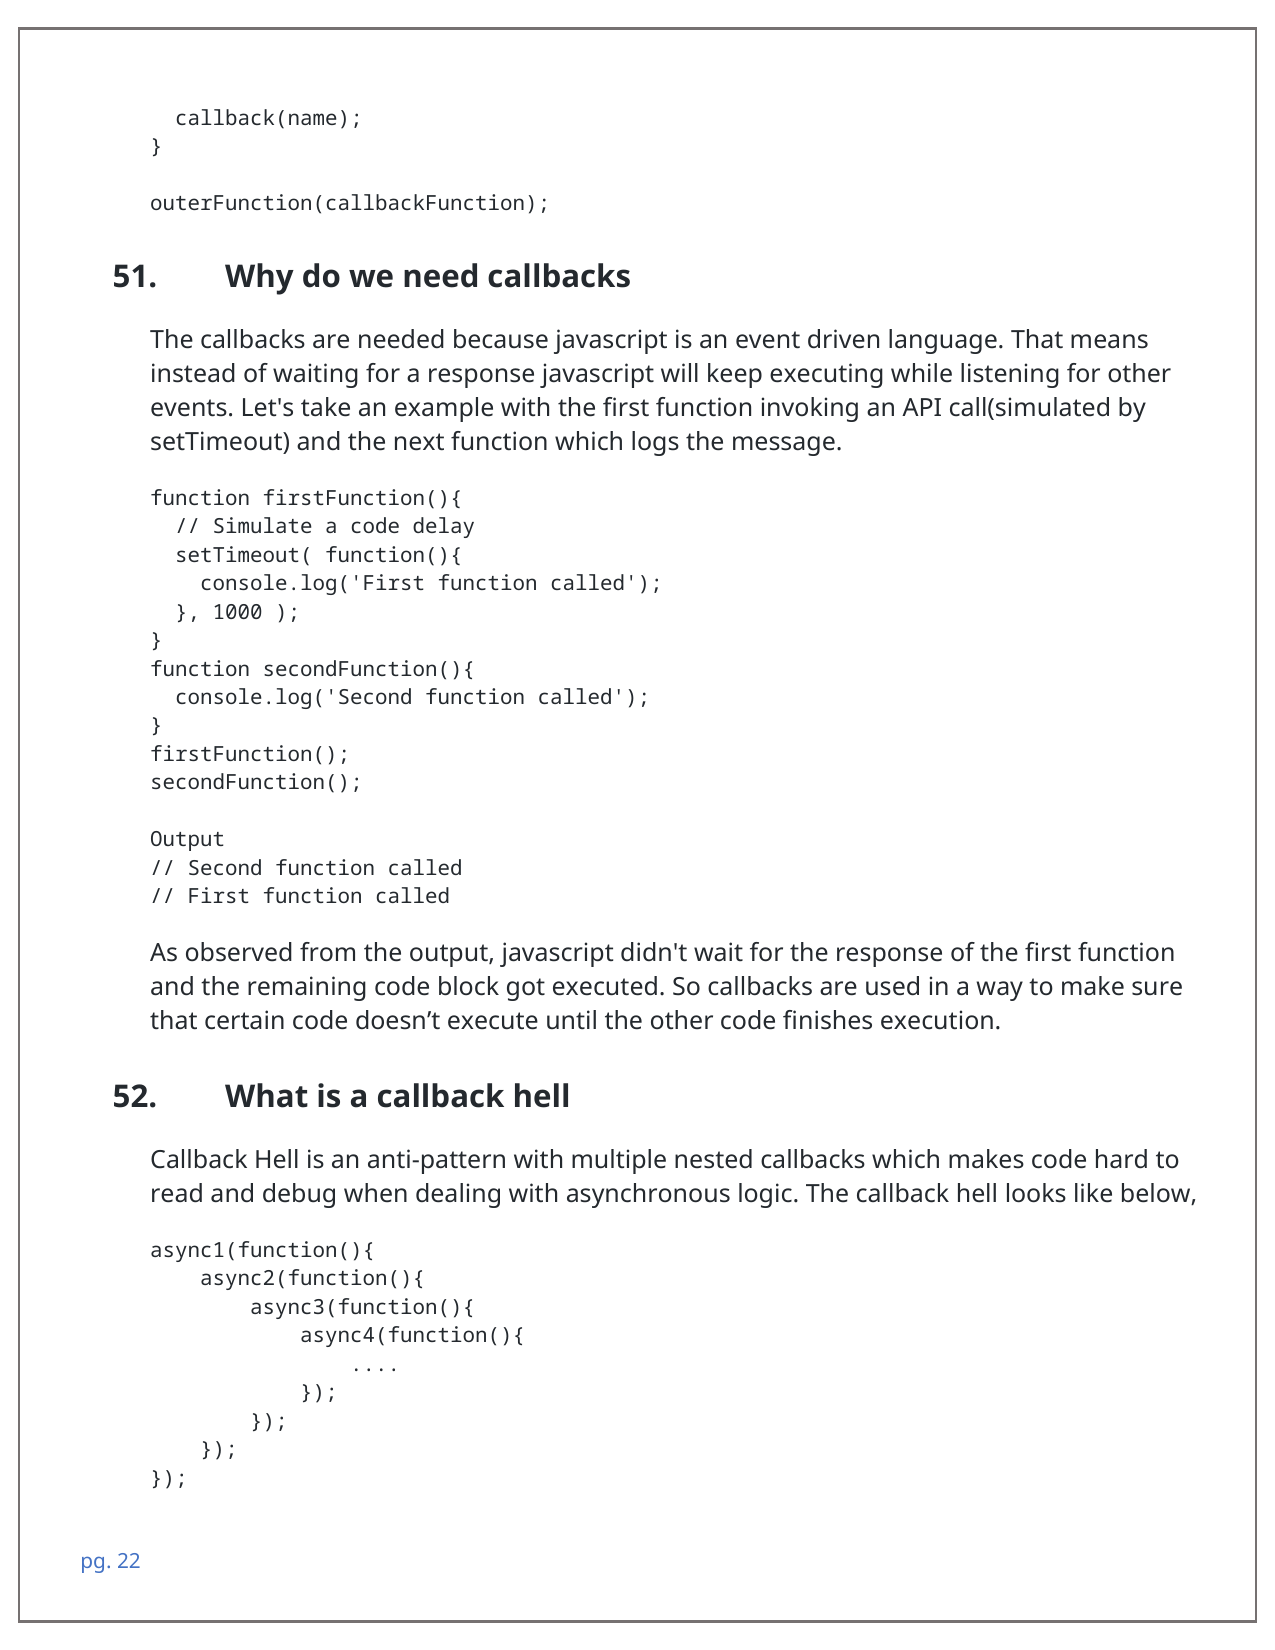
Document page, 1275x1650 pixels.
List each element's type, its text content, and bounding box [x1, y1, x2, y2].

text The callbacks are needed because javascript is an event driven language. That means instead of waiting for a response javascript will keep executing while listening for other events. Let's take an example with the first function invoking an API call(simulated by setTimeout) and the next function which logs the message. [150, 322, 1200, 458]
text // Simulate a code delay [150, 512, 1200, 540]
text firstFunction(); [150, 739, 1200, 767]
text outerFunction(callbackFunction); [150, 188, 1200, 217]
text async4(function(){ [150, 1320, 1200, 1349]
text }, 1000 ); [150, 597, 1200, 625]
text }); [150, 1406, 1200, 1434]
text } [150, 711, 1200, 739]
text callback(name); [150, 103, 1200, 131]
text async3(function(){ [150, 1292, 1200, 1320]
text }); [150, 1377, 1200, 1406]
text async1(function(){ [150, 1235, 1200, 1263]
text .... [150, 1349, 1200, 1377]
text // Second function called [150, 853, 1200, 881]
text Output [150, 824, 1200, 853]
list Why do we need callbacks [112, 254, 1200, 297]
text function secondFunction(){ [150, 654, 1200, 682]
text // First function called [150, 881, 1200, 910]
text } [150, 131, 1200, 160]
text As observed from the output, javascript didn't wait for the response of the first function and the remaining code block got executed. So callbacks are used in a way to make sure that certain code doesn’t execute until the other code finishes execution. [150, 935, 1200, 1037]
text }); [150, 1434, 1200, 1463]
text Callback Hell is an anti-pattern with multiple nested callbacks which makes code hard to read and debug when dealing with asynchronous logic. The callback hell looks like below, [150, 1142, 1200, 1210]
text } [150, 625, 1200, 654]
text async2(function(){ [150, 1263, 1200, 1292]
text function firstFunction(){ [150, 483, 1200, 512]
text }); [150, 1463, 1200, 1491]
text console.log('Second function called'); [150, 682, 1200, 711]
list What is a callback hell [112, 1074, 1200, 1117]
text setTimeout( function(){ [150, 540, 1200, 568]
text console.log('First function called'); [150, 568, 1200, 597]
text secondFunction(); [150, 767, 1200, 796]
